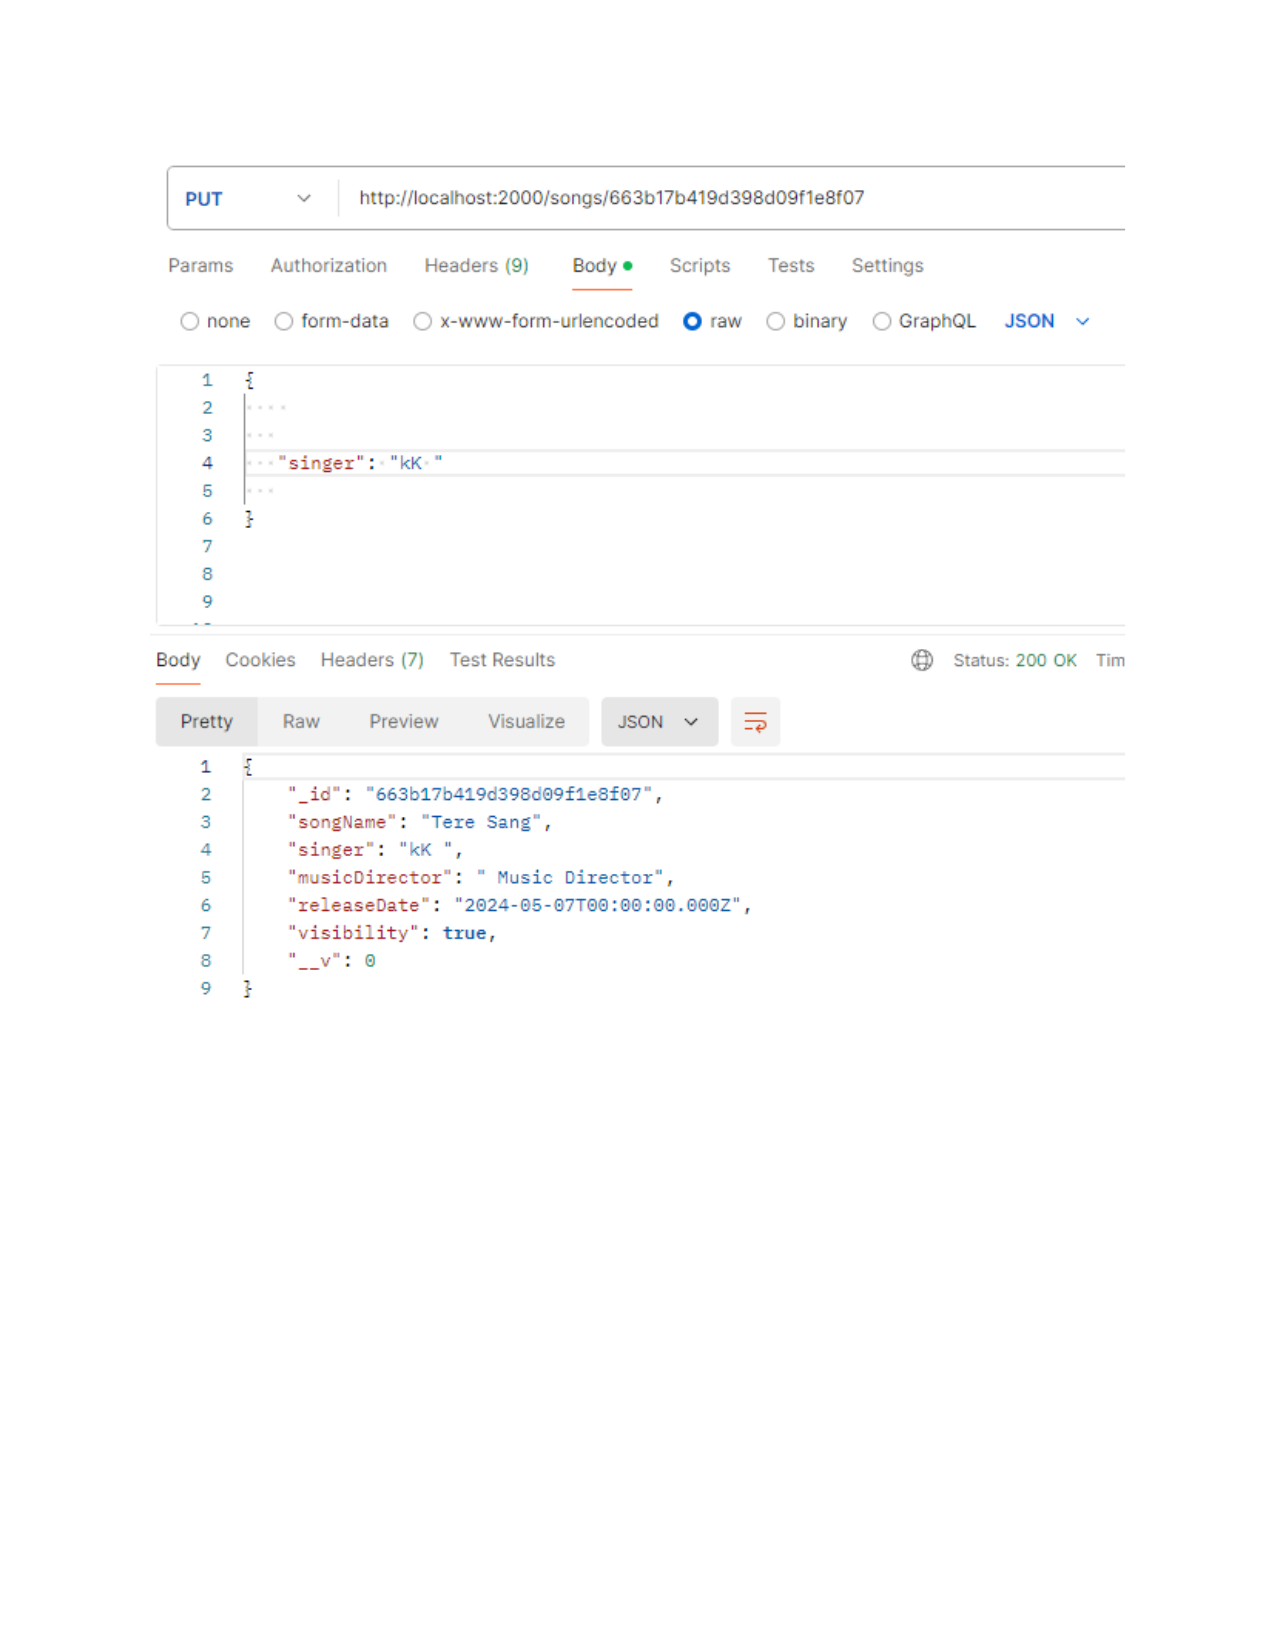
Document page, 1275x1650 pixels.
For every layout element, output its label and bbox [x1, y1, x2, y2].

picture [150, 150, 1125, 1027]
